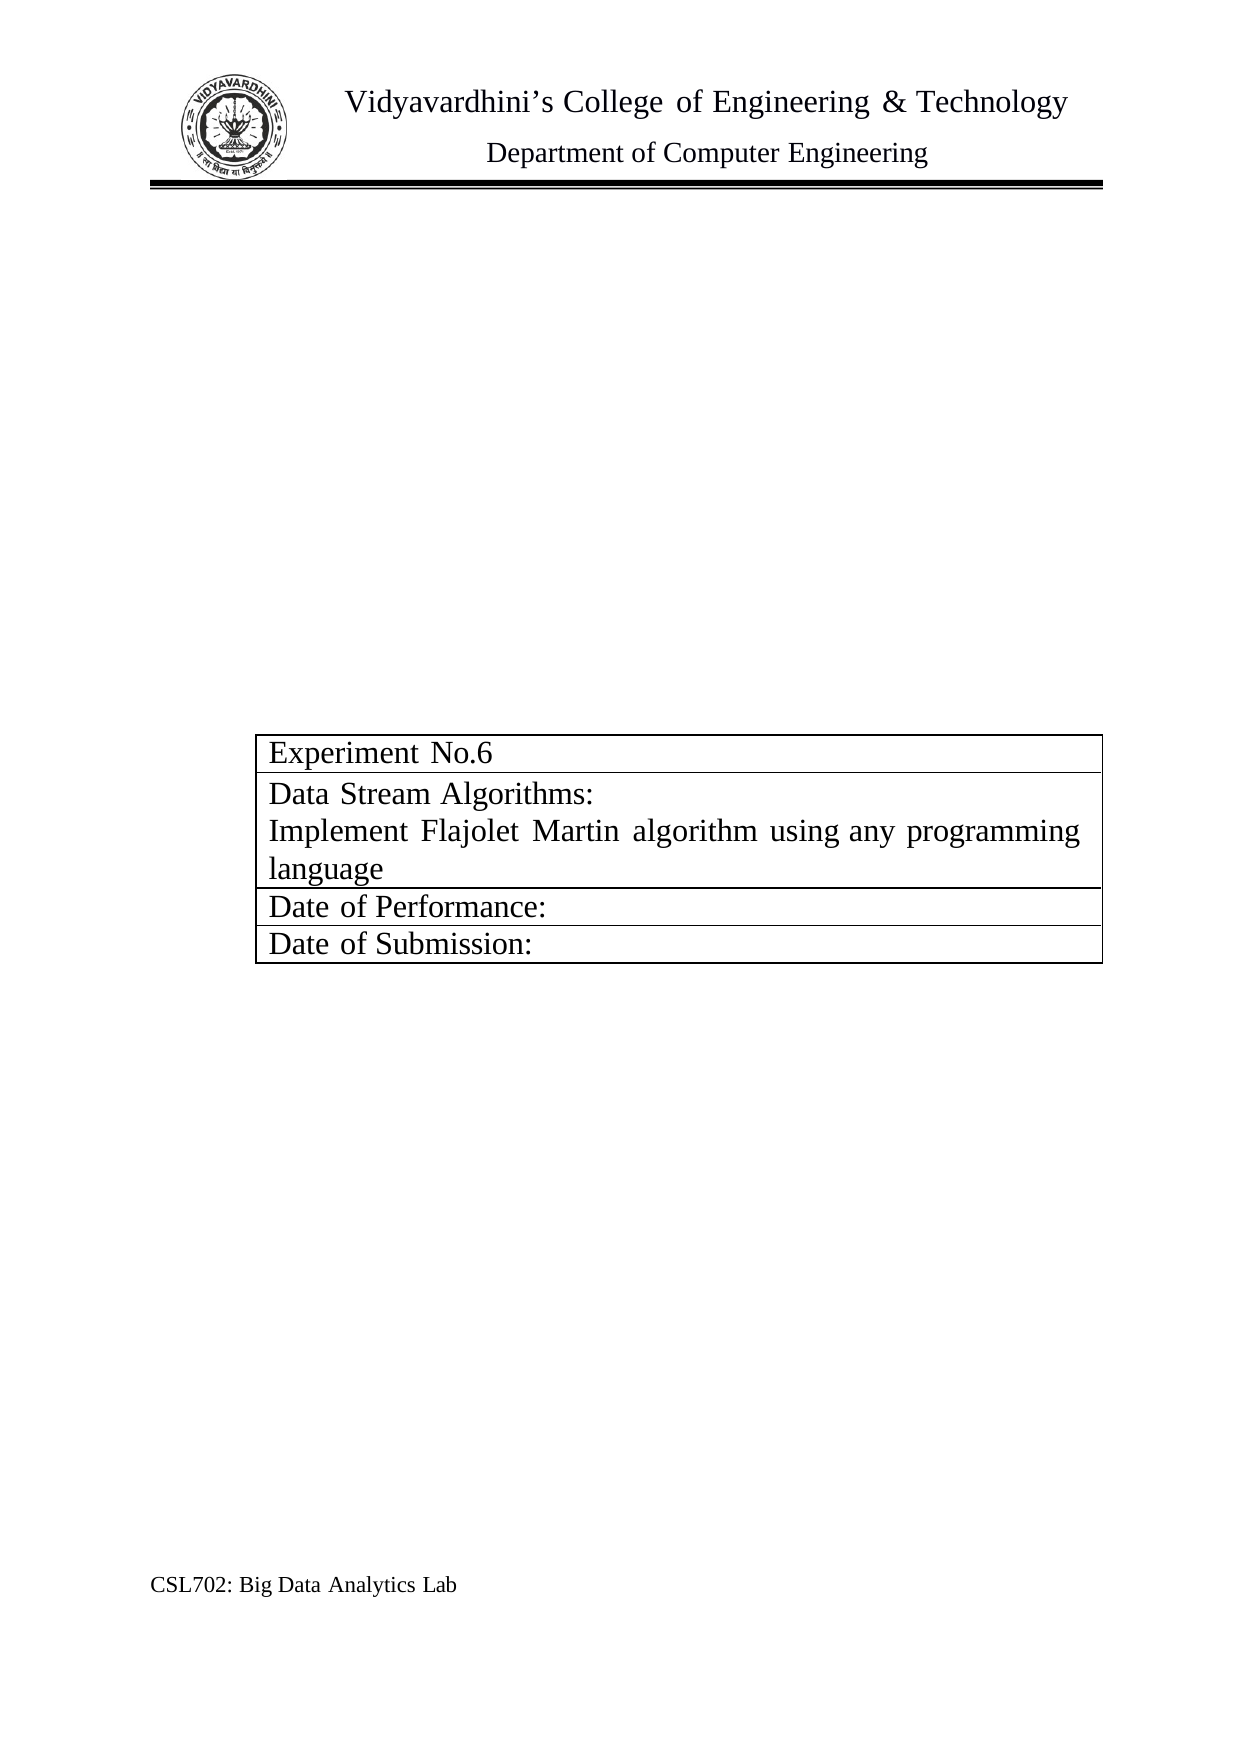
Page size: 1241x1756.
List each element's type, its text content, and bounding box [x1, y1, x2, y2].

picture [181, 74, 287, 180]
table_header Experiment No.6 [257, 736, 1102, 772]
table_cell Date of Performance: [257, 887, 1102, 925]
table_cell Date of Submission: [257, 925, 1102, 962]
table_cell Data Stream Algorithms: Implement Flajolet Martin algorithm using any programming language [257, 772, 1102, 887]
